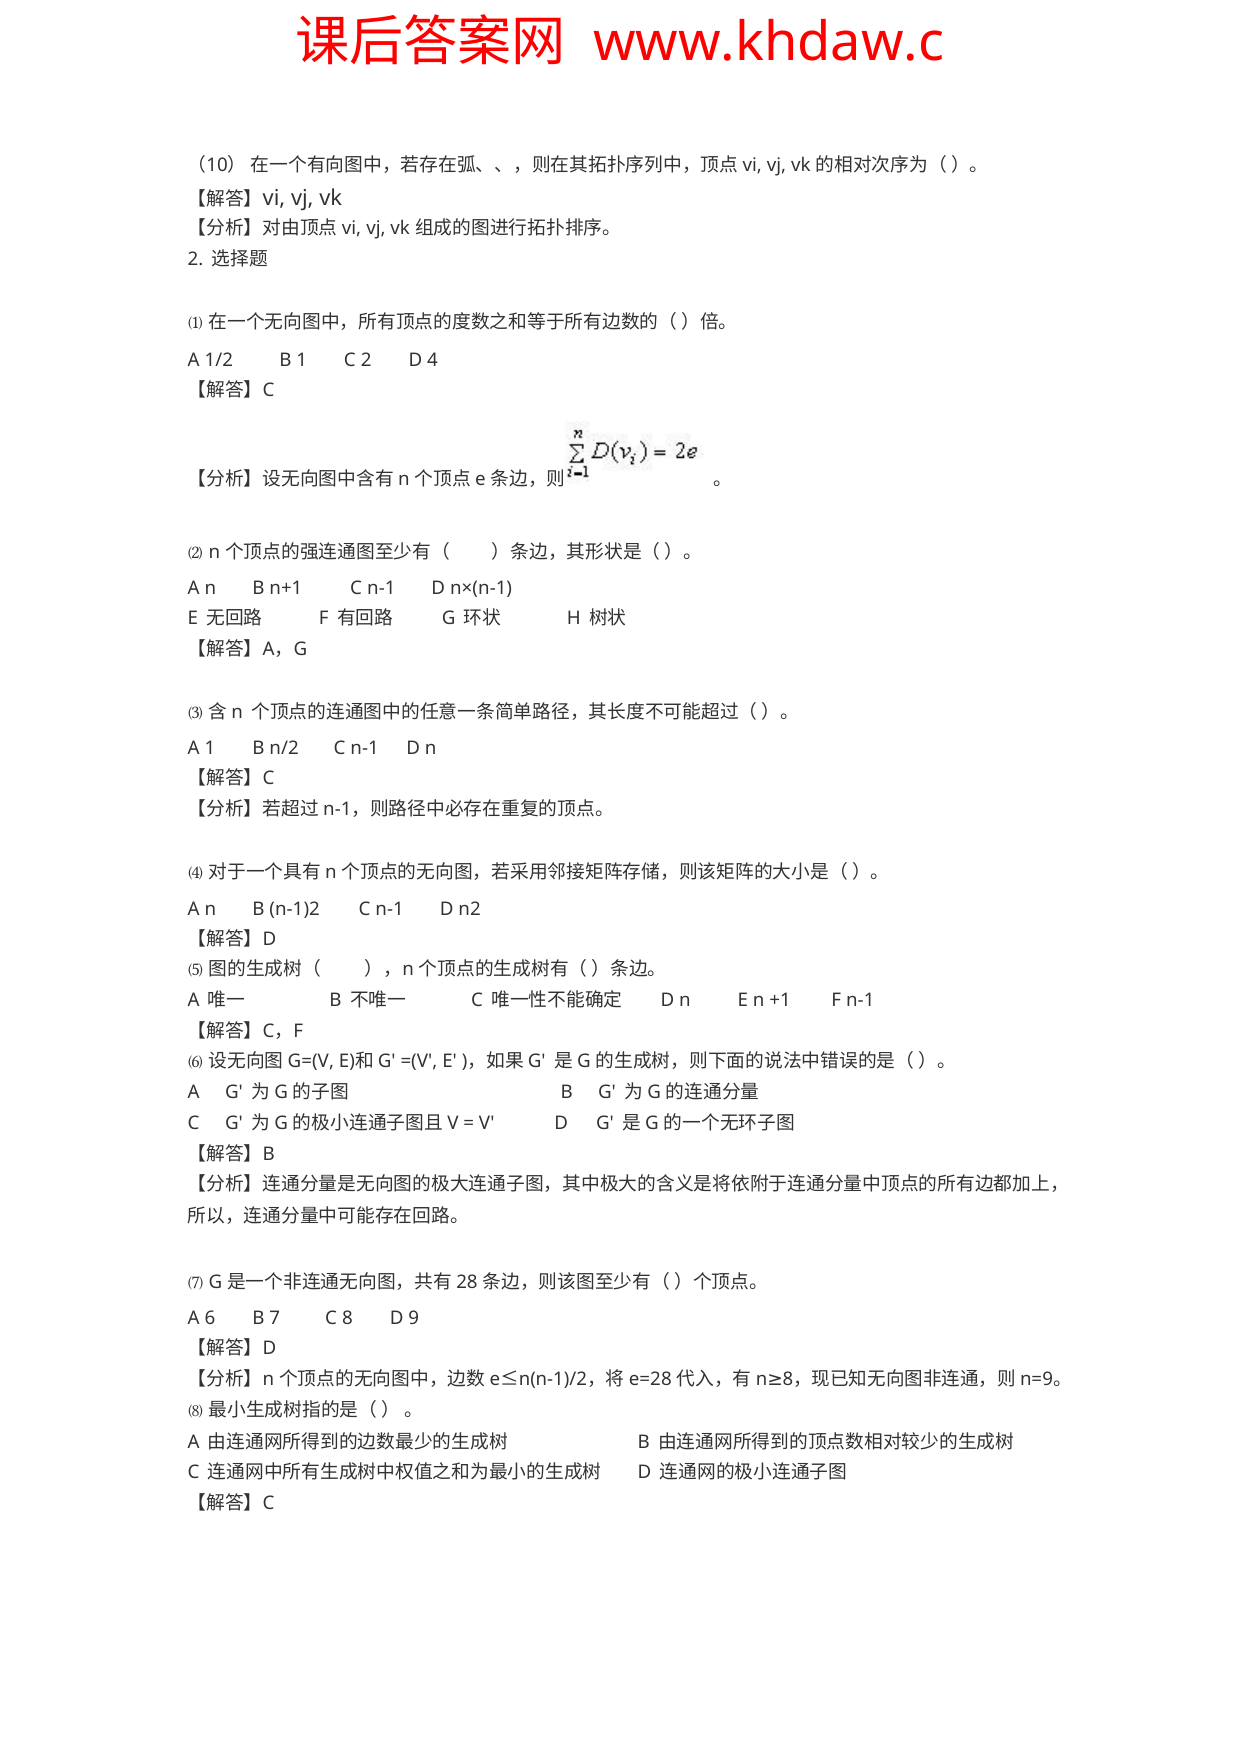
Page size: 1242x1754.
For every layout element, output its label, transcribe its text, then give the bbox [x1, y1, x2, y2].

text 【解答】vi, vj, vk [187, 182, 1077, 211]
text 【解答】D [187, 1333, 1077, 1360]
text 【解答】C [187, 1488, 1077, 1515]
text 【解答】C [187, 374, 1077, 402]
text A 由连通网所得到的边数最少的生成树 B 由连通网所得到的顶点数相对较少的生成树 [187, 1426, 1077, 1453]
text A n B (n-1)2 C n-1 D n2 [187, 895, 1077, 920]
text C G' 为 G 的极小连通子图且 V = V' D G' 是 G 的一个无环子图 [187, 1108, 1077, 1135]
text 【分析】若超过 n-1，则路径中必存在重复的顶点。 [187, 794, 1077, 821]
text A 6 B 7 C 8 D 9 [187, 1304, 1077, 1330]
text 【解答】C [187, 763, 1077, 790]
text 【解答】A，G [187, 633, 1077, 661]
text A 1 B n/2 C n-1 D n [187, 734, 1077, 760]
text ⑷ 对于一个具有 n 个顶点的无向图，若采用邻接矩阵存储，则该矩阵的大小是（ ）。 [187, 857, 1077, 884]
text 2. 选择题 [187, 244, 1077, 271]
text ⑺ G 是一个非连通无向图，共有 28 条边，则该图至少有（ ）个顶点。 [187, 1267, 1077, 1294]
text 【分析】对由顶点 vi, vj, vk 组成的图进行拓扑排序。 [187, 213, 1077, 240]
text ⑶ 含 n 个顶点的连通图中的任意一条简单路径，其长度不可能超过（ ）。 [187, 697, 1077, 724]
text E 无回路 F 有回路 G 环状 H 树状 [187, 603, 1077, 630]
text A n B n+1 C n-1 D n×(n-1) [187, 574, 1077, 600]
text （10） 在一个有向图中，若存在弧、、，则在其拓扑序列中，顶点 vi, vj, vk 的相对次序为（ ）。 [187, 150, 1077, 177]
text ⑴ 在一个无向图中，所有顶点的度数之和等于所有边数的（ ）倍。 [187, 307, 1077, 334]
text 【解答】B [187, 1138, 1077, 1166]
text 【分析】连通分量是无向图的极大连通子图，其中极大的含义是将依附于连通分量中顶点的所有边都加上， 所以，连通分量中可能存在回路。 [187, 1169, 1070, 1228]
text A 1/2 B 1 C 2 D 4 [187, 346, 1077, 372]
text A 唯一 B 不唯一 C 唯一性不能确定 D n E n +1 F n-1 [187, 985, 1077, 1012]
text 【解答】C，F [187, 1015, 1077, 1043]
text 【分析】设无向图中含有 n 个顶点 e 条边，则 。 [187, 421, 1077, 491]
text ⑻ 最小生成树指的是（ ） 。 [187, 1394, 1077, 1421]
text 【解答】D [187, 923, 1077, 950]
text ⑹ 设无向图 G=(V, E)和 G' =(V', E' )，如果 G' 是 G 的生成树，则下面的说法中错误的是（ ）。 [187, 1046, 1077, 1073]
picture [565, 421, 705, 485]
text ⑵ n 个顶点的强连通图至少有（ ）条边，其形状是（ ）。 [187, 537, 1077, 564]
text A G' 为 G 的子图 B G' 为 G 的连通分量 [187, 1077, 1077, 1104]
text ⑸ 图的生成树（ ），n 个顶点的生成树有（ ）条边。 [187, 954, 1077, 981]
text C 连通网中所有生成树中权值之和为最小的生成树 D 连通网的极小连通子图 [187, 1457, 1077, 1484]
text 【分析】n 个顶点的无向图中，边数 e≤n(n-1)/2，将 e=28 代入，有 n≥8，现已知无向图非连通，则 n=9。 [187, 1363, 1077, 1391]
